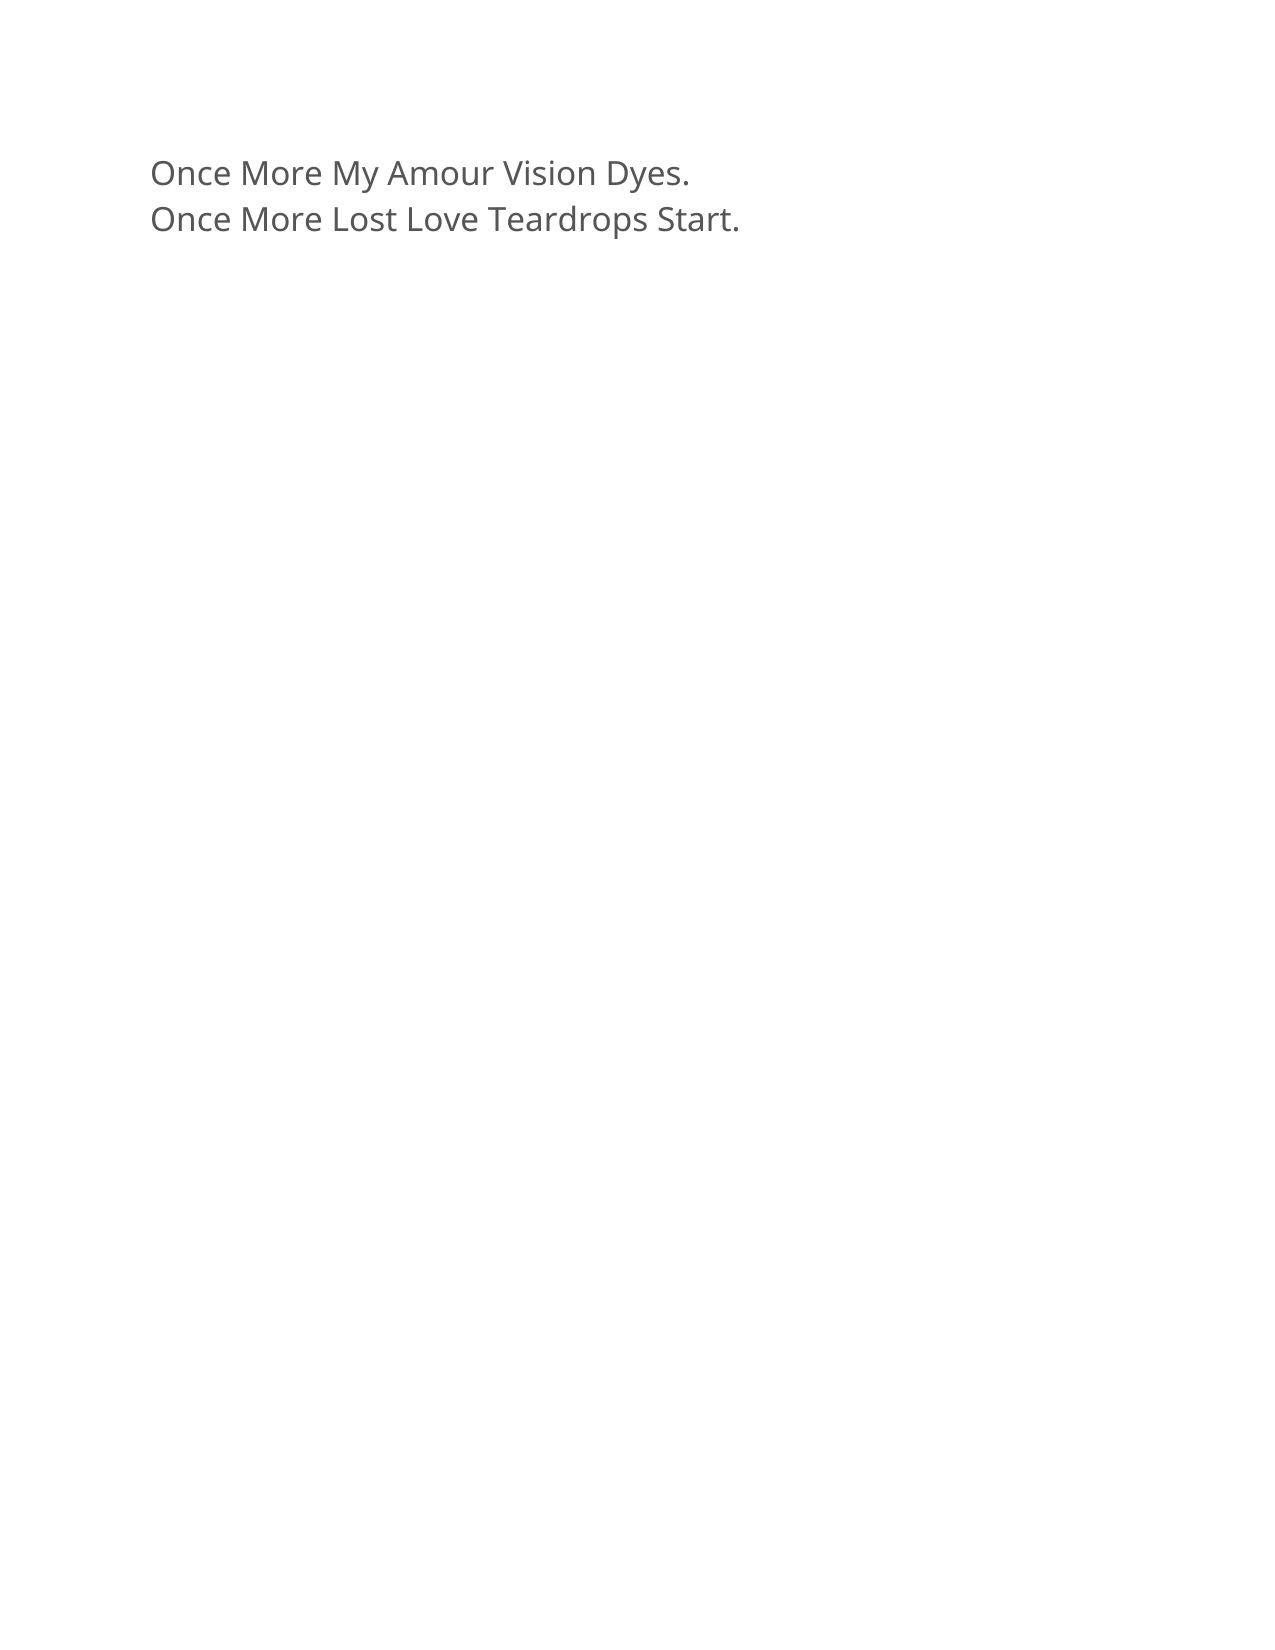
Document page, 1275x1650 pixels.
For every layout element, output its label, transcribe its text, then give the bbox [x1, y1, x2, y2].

text Once More Lost Love Teardrops Start. [150, 195, 1125, 241]
text Once More My Amour Vision Dyes. [150, 150, 1125, 195]
